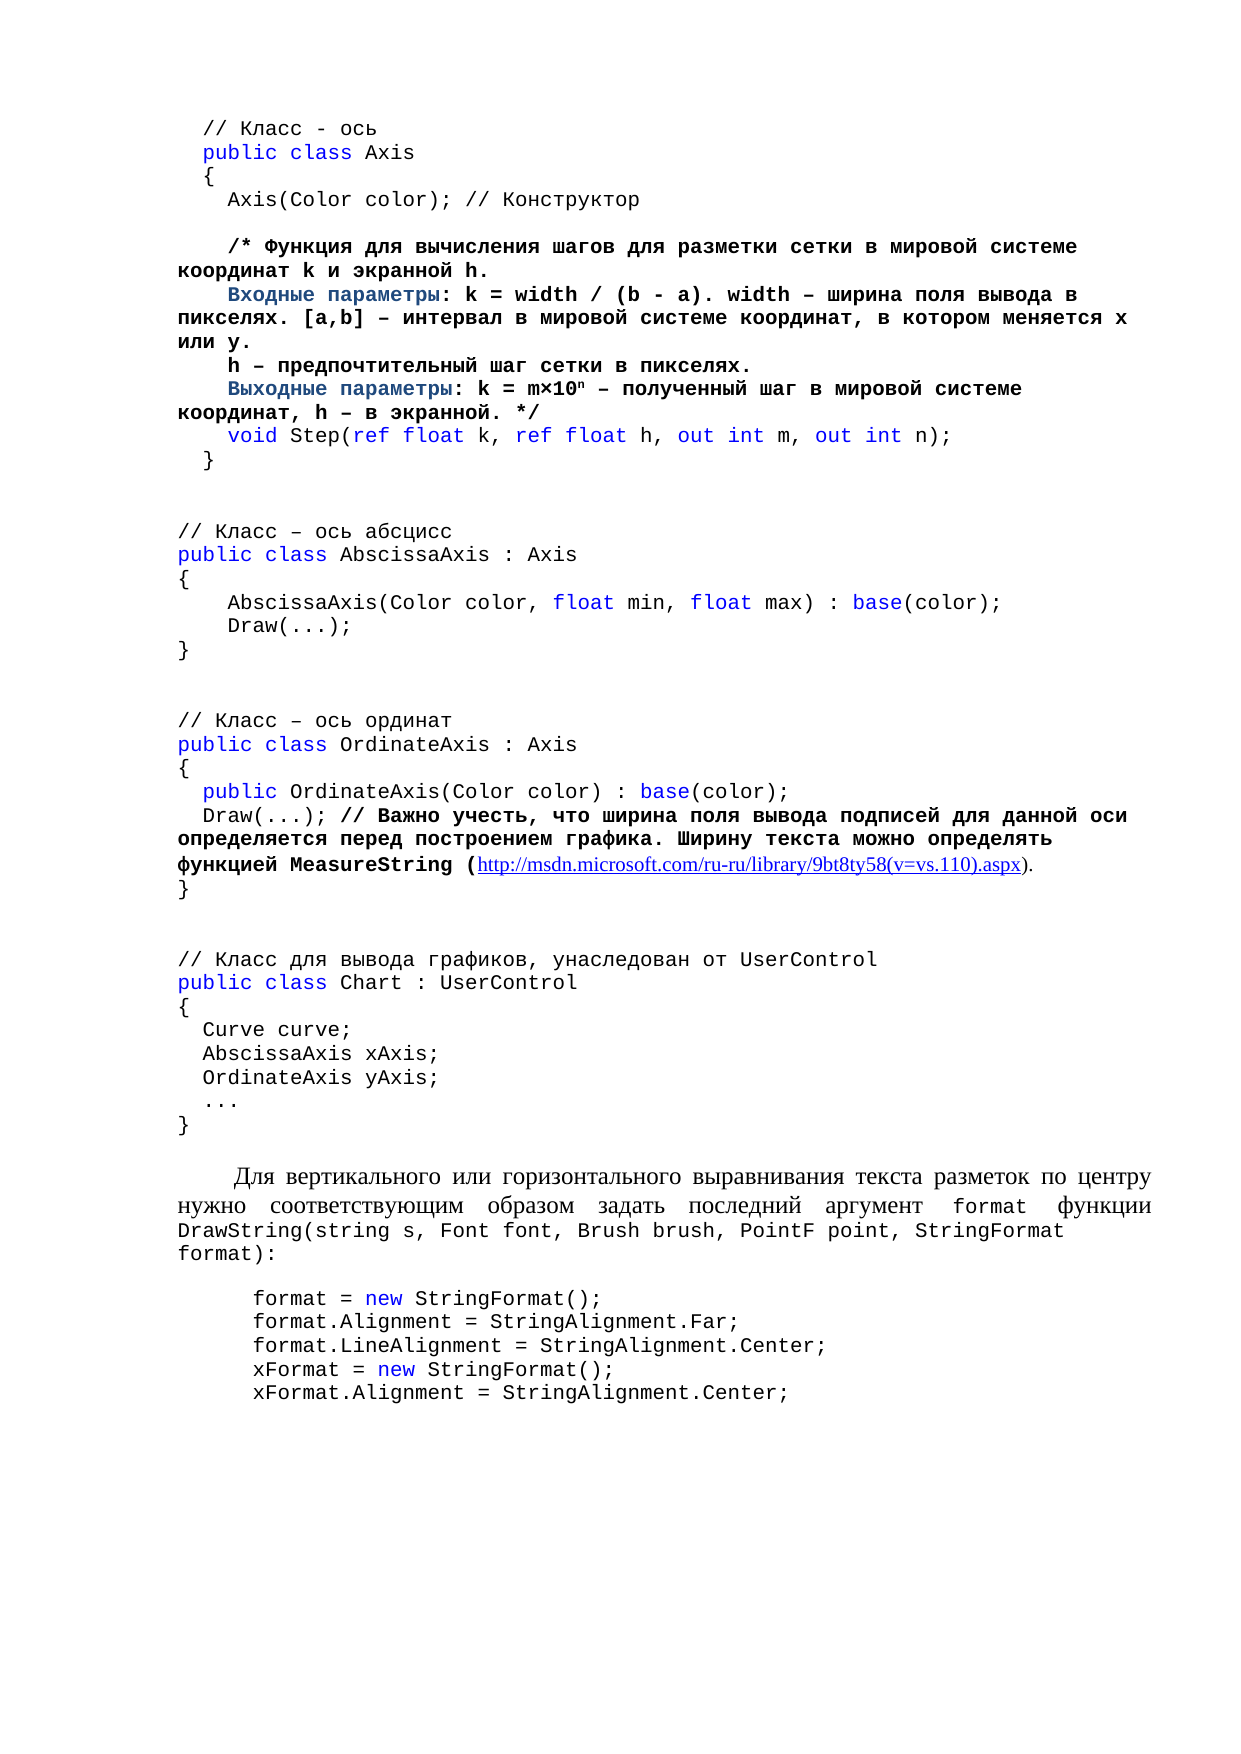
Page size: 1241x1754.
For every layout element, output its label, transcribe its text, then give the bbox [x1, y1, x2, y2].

text format.Alignment = StringAlignment.Far; [177, 1311, 1152, 1335]
text h – предпочтительный шаг сетки в пикселях. [177, 354, 1152, 378]
text public OrdinateAxis(Color color) : base(color); [177, 781, 1152, 804]
text /* Функция для вычисления шагов для разметки сетки в мировой системе координат k и экранной h. [177, 236, 1152, 284]
text Curve curve; [177, 1019, 1152, 1043]
text } [177, 449, 1152, 473]
text Draw(...); // Важно учесть, что ширина поля вывода подписей для данной оси определяется перед построением графика. Ширину текста можно определять функцией MeasureString (http://msdn.microsoft.com/ru-ru/library/9bt8ty58(v=vs.110).aspx). [177, 804, 1152, 878]
text AbscissaAxis xAxis; [177, 1043, 1152, 1067]
text void Step(ref float k, ref float h, out int m, out int n); [177, 426, 1152, 449]
text format = new StringFormat(); [177, 1288, 1152, 1311]
text // Класс - ось [177, 118, 1152, 142]
text } [177, 878, 1152, 901]
text Draw(...); [177, 615, 1152, 639]
text public class Axis [177, 142, 1152, 165]
text xFormat = new StringFormat(); [177, 1359, 1152, 1382]
text Входные параметры: k = width / (b - a). width – ширина поля вывода в пикселях. [a,b] – интервал в мировой системе координат, в котором меняется x или y. [177, 284, 1152, 354]
text AbscissaAxis(Color color, float min, float max) : base(color); [177, 592, 1152, 615]
text Выходные параметры: k = m×10n – полученный шаг в мировой системе координат, h – в экранной. */ [177, 378, 1152, 426]
text // Класс – ось ординат [177, 710, 1152, 734]
text Axis(Color color); // Конструктор [177, 189, 1152, 213]
text public class Chart : UserControl [177, 972, 1152, 996]
text // Класс для вывода графиков, унаследован от UserControl [177, 948, 1152, 972]
text Для вертикального или горизонтального выравнивания текста разметок по центру нужно соответствующим образом задать последний аргумент format функции DrawString(string s, Font font, Brush brush, PointF point, StringFormat format): [177, 1161, 1152, 1267]
text { [177, 757, 1152, 781]
text { [177, 568, 1152, 592]
text public class OrdinateAxis : Axis [177, 734, 1152, 757]
text public class AbscissaAxis : Axis [177, 544, 1152, 568]
text } [177, 639, 1152, 663]
text xFormat.Alignment = StringAlignment.Center; [177, 1382, 1152, 1406]
text { [177, 165, 1152, 189]
text ... [177, 1090, 1152, 1114]
text } [177, 1114, 1152, 1138]
text { [177, 996, 1152, 1019]
text OrdinateAxis yAxis; [177, 1067, 1152, 1090]
text // Класс – ось абсцисс [177, 521, 1152, 544]
text format.LineAlignment = StringAlignment.Center; [177, 1335, 1152, 1359]
